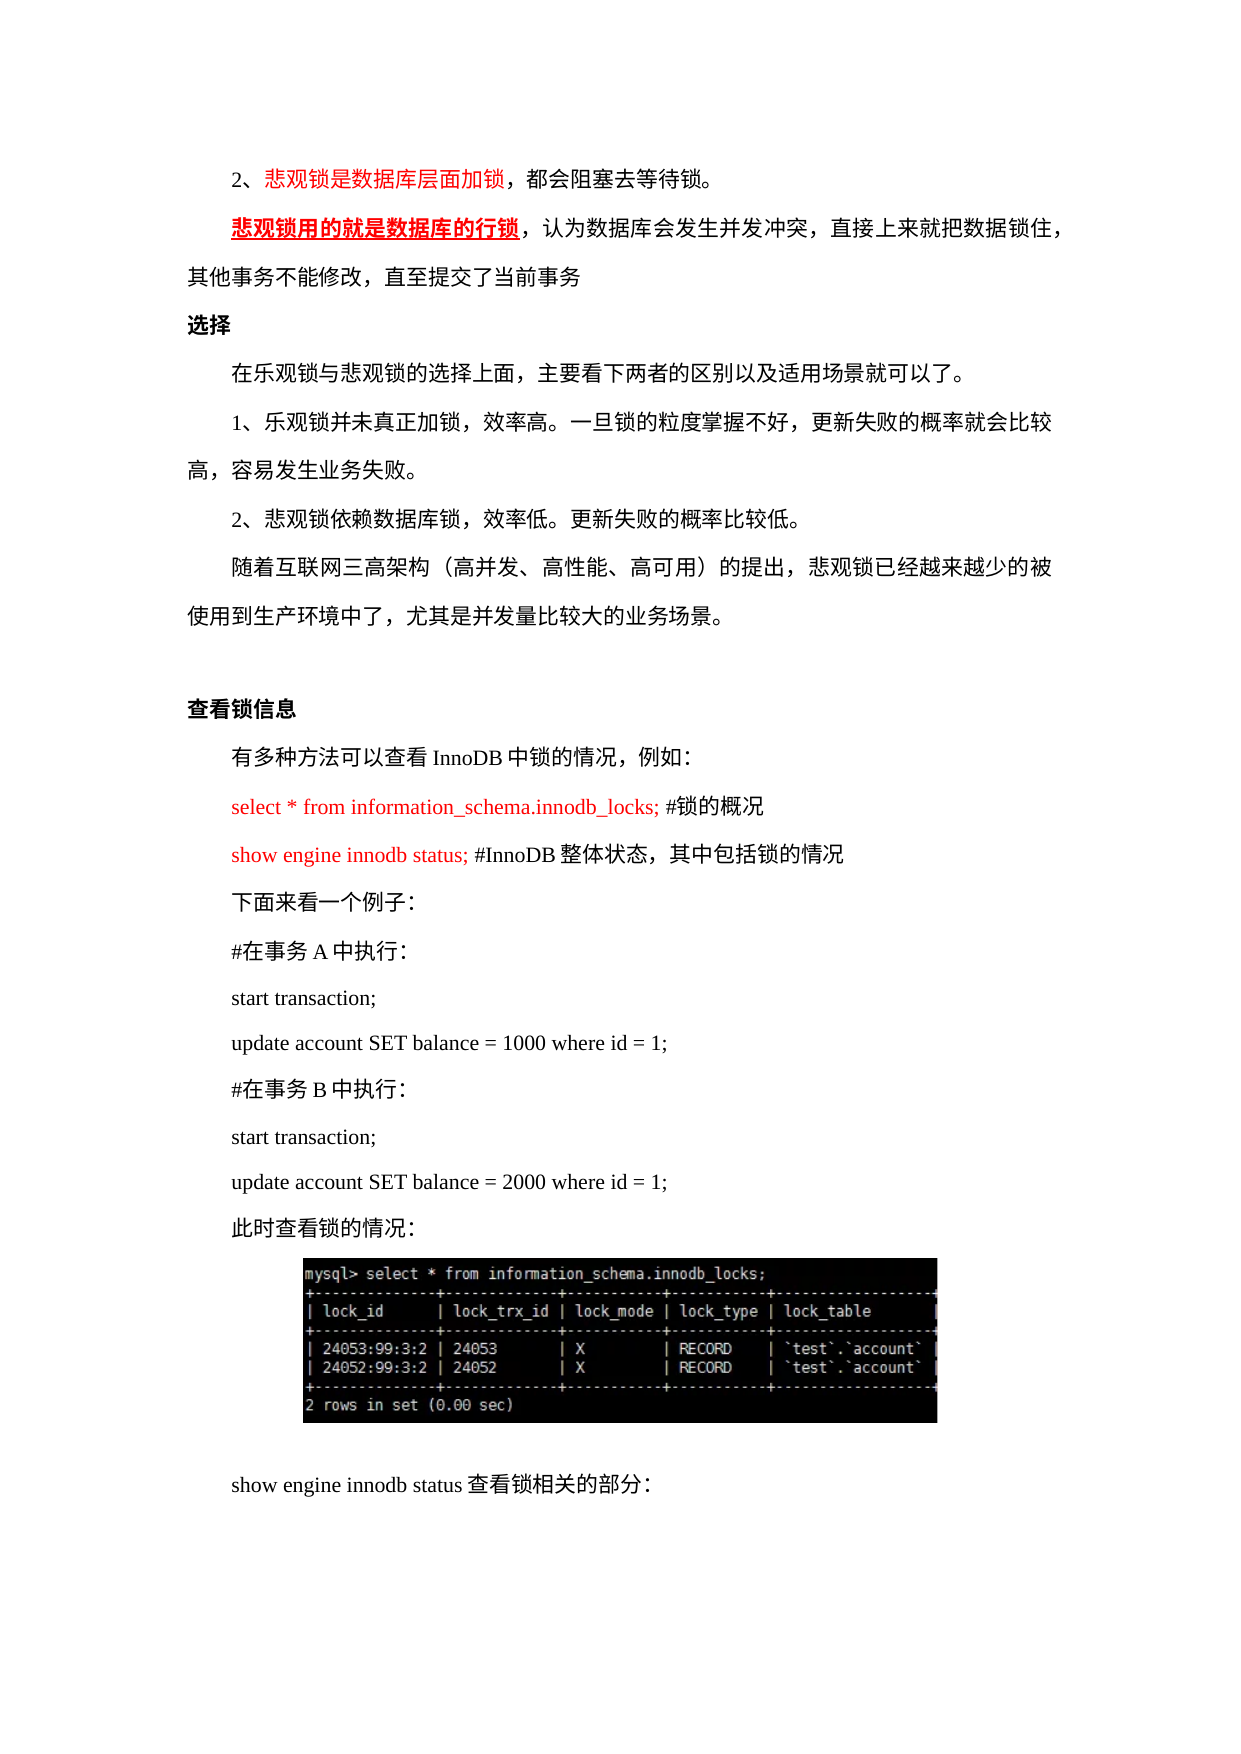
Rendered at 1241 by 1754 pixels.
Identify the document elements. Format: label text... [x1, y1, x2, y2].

text update account SET balance = 2000 where id = 1; [187, 1165, 1053, 1198]
text start transaction; [187, 1120, 1053, 1153]
list 悲观锁用的就是数据库的行锁，认为数据库会发生并发冲突，直接上来就把数据锁住，其他事务不能修改，直至提交了当前事务 [187, 210, 1053, 292]
text select * from information_schema.innodb_locks; #锁的概况 [187, 788, 1053, 821]
text update account SET balance = 1000 where id = 1; [187, 1027, 1053, 1059]
text #在事务B中执行： [187, 1072, 1053, 1104]
picture [303, 1258, 938, 1423]
subtitle 选择 [187, 307, 1053, 340]
text start transaction; [187, 982, 1053, 1014]
list 悲观锁是数据库层面加锁，都会阻塞去等待锁。 [187, 162, 1053, 194]
text 此时查看锁的情况： [187, 1210, 1053, 1243]
text 1、乐观锁并未真正加锁，效率高。一旦锁的粒度掌握不好，更新失败的概率就会比较高，容易发生业务失败。 [187, 404, 1053, 485]
text 2、悲观锁依赖数据库锁，效率低。更新失败的概率比较低。 [187, 501, 1053, 534]
text 下面来看一个例子： [187, 885, 1053, 917]
text 在乐观锁与悲观锁的选择上面，主要看下两者的区别以及适用场景就可以了。 [187, 356, 1053, 388]
text 随着互联网三高架构（高并发、高性能、高可用）的提出，悲观锁已经越来越少的被使用到生产环境中了，尤其是并发量比较大的业务场景。 [187, 549, 1053, 631]
text 有多种方法可以查看InnoDB中锁的情况，例如： [187, 740, 1053, 772]
text show engine innodb status; #InnoDB整体状态，其中包括锁的情况 [187, 837, 1053, 869]
text #在事务A中执行： [187, 933, 1053, 966]
text show engine innodb status查看锁相关的部分： [187, 1466, 1053, 1499]
subtitle 查看锁信息 [187, 692, 1053, 724]
